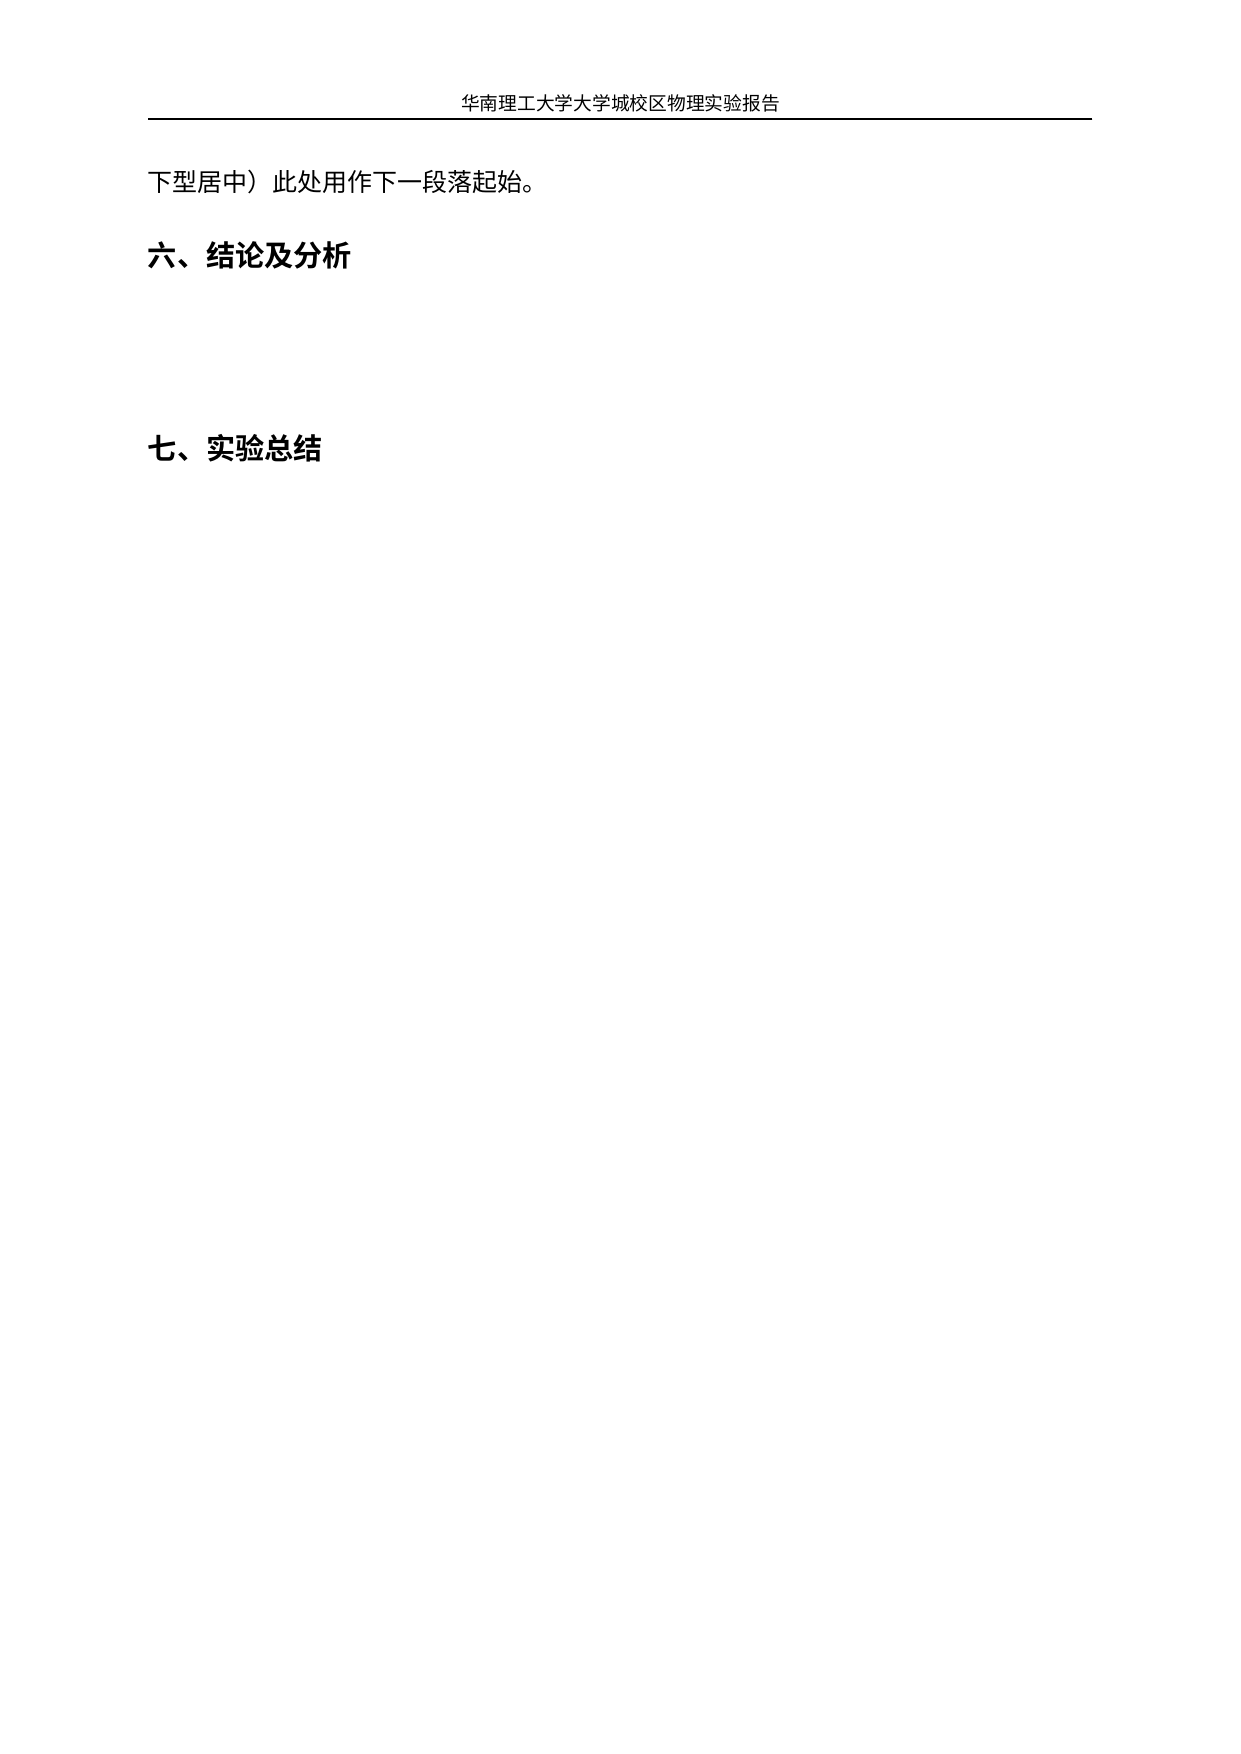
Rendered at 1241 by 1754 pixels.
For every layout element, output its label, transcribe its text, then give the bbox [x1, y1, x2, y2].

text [148, 162, 1092, 198]
text 六、结论及分析 [148, 233, 1092, 275]
text 七、实验总结 [148, 426, 1092, 468]
